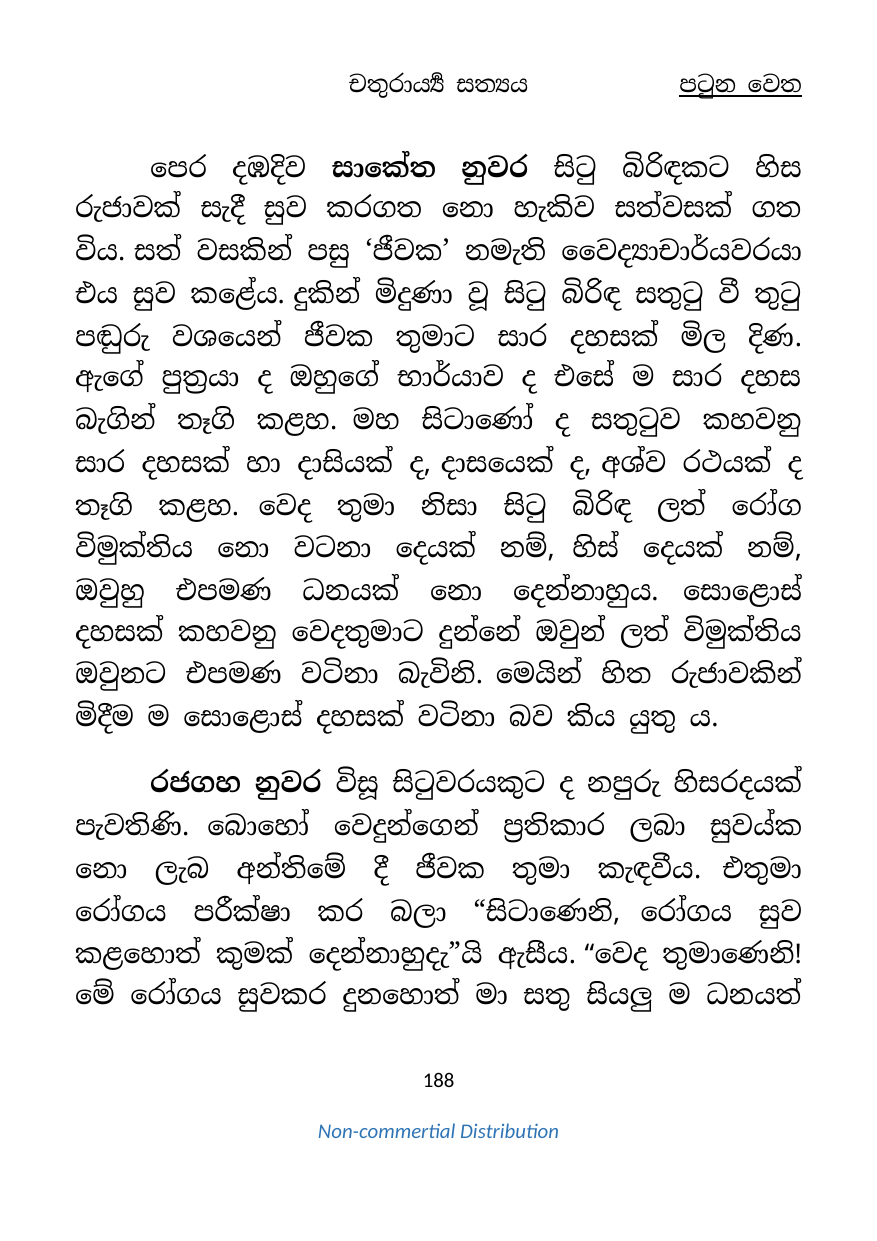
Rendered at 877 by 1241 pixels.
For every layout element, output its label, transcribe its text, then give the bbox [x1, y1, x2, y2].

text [75, 766, 802, 1013]
text පෙර දඹදිව සාකේත නුවර සිටු බිරිඳකට හිස රුජාවක් සැදී සුව කරගත නො හැකිව සත්වසක් ගත විය. සත් වසකින් පසු ‘ජීවක’ නමැති වෛද්‍යාචාර්යවරයා එය සුව කළේය. දුකින් මිදුණා වූ සිටු බිරිඳ සතුටු වී තුටු පඬුරු වශයෙන් ජීවක තුමාට සාර දහසක් මිල දිණ. ඇගේ පුත්‍රයා ද ඔහුගේ භාර්යාව ද එසේ ම සාර දහස බැගින් තෑගි කළහ. මහ සිටාණෝ ද සතුටුව කහවනු සාර දහසක් හා දාසියක් ද, දාසයෙක් ද, අශ්ව රථයක් ද තෑගි කළහ. වෙද තුමා නිසා සිටු බිරිඳ ලත් රෝග විමුක්තිය නො වටනා දෙයක් නම්, හිස් දෙයක් නම්, ඔවුහු එපමණ ධනයක් නො දෙන්නාහුය. සොළොස් දහසක් කහවනු වෙදතුමාට දුන්නේ ඔවුන් ලත් විමුක්තිය ඔවුනට එපමණ වටිනා බැවිනි. මෙයින් හිත රුජාවකින් මිදීම ම සොළොස් දහසක් වටිනා බව කිය යුතු ය. [75, 150, 802, 735]
